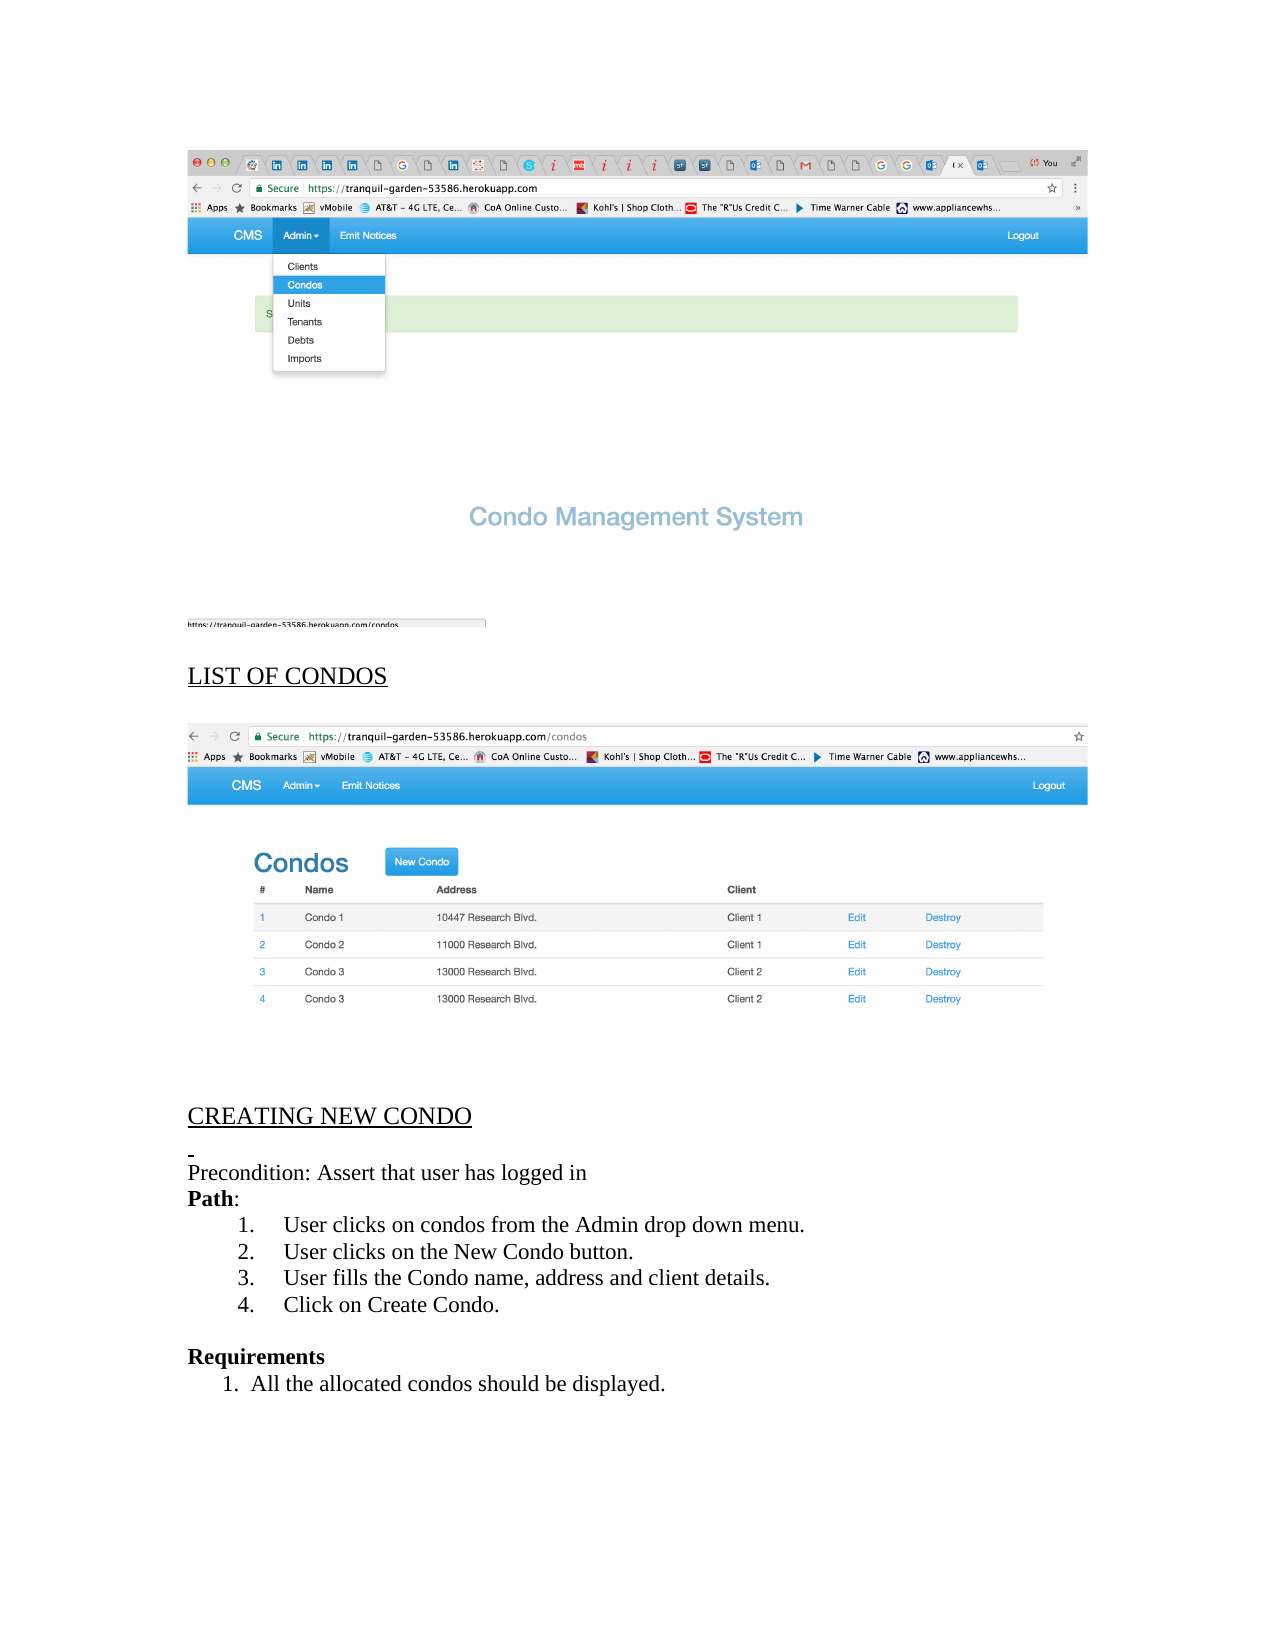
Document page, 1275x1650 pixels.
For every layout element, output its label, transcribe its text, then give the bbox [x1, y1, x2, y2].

text 4. Click on Create Condo. [237, 1291, 1087, 1317]
text Requirements [187, 1343, 1087, 1370]
picture [187, 150, 1088, 627]
text 3. User fills the Condo name, address and client details. [237, 1264, 1087, 1291]
text 1. User clicks on condos from the Admin drop down menu. [237, 1212, 1087, 1238]
text CREATING NEW CONDO [187, 1102, 1087, 1130]
text LIST OF CONDOS [187, 661, 1087, 690]
picture [187, 723, 1088, 1102]
text 2. User clicks on the New Condo button. [237, 1238, 1087, 1264]
text Path: [187, 1185, 1087, 1212]
text 1. All the allocated condos should be displayed. [187, 1370, 1087, 1396]
text Precondition: Assert that user has logged in [187, 1159, 1087, 1185]
